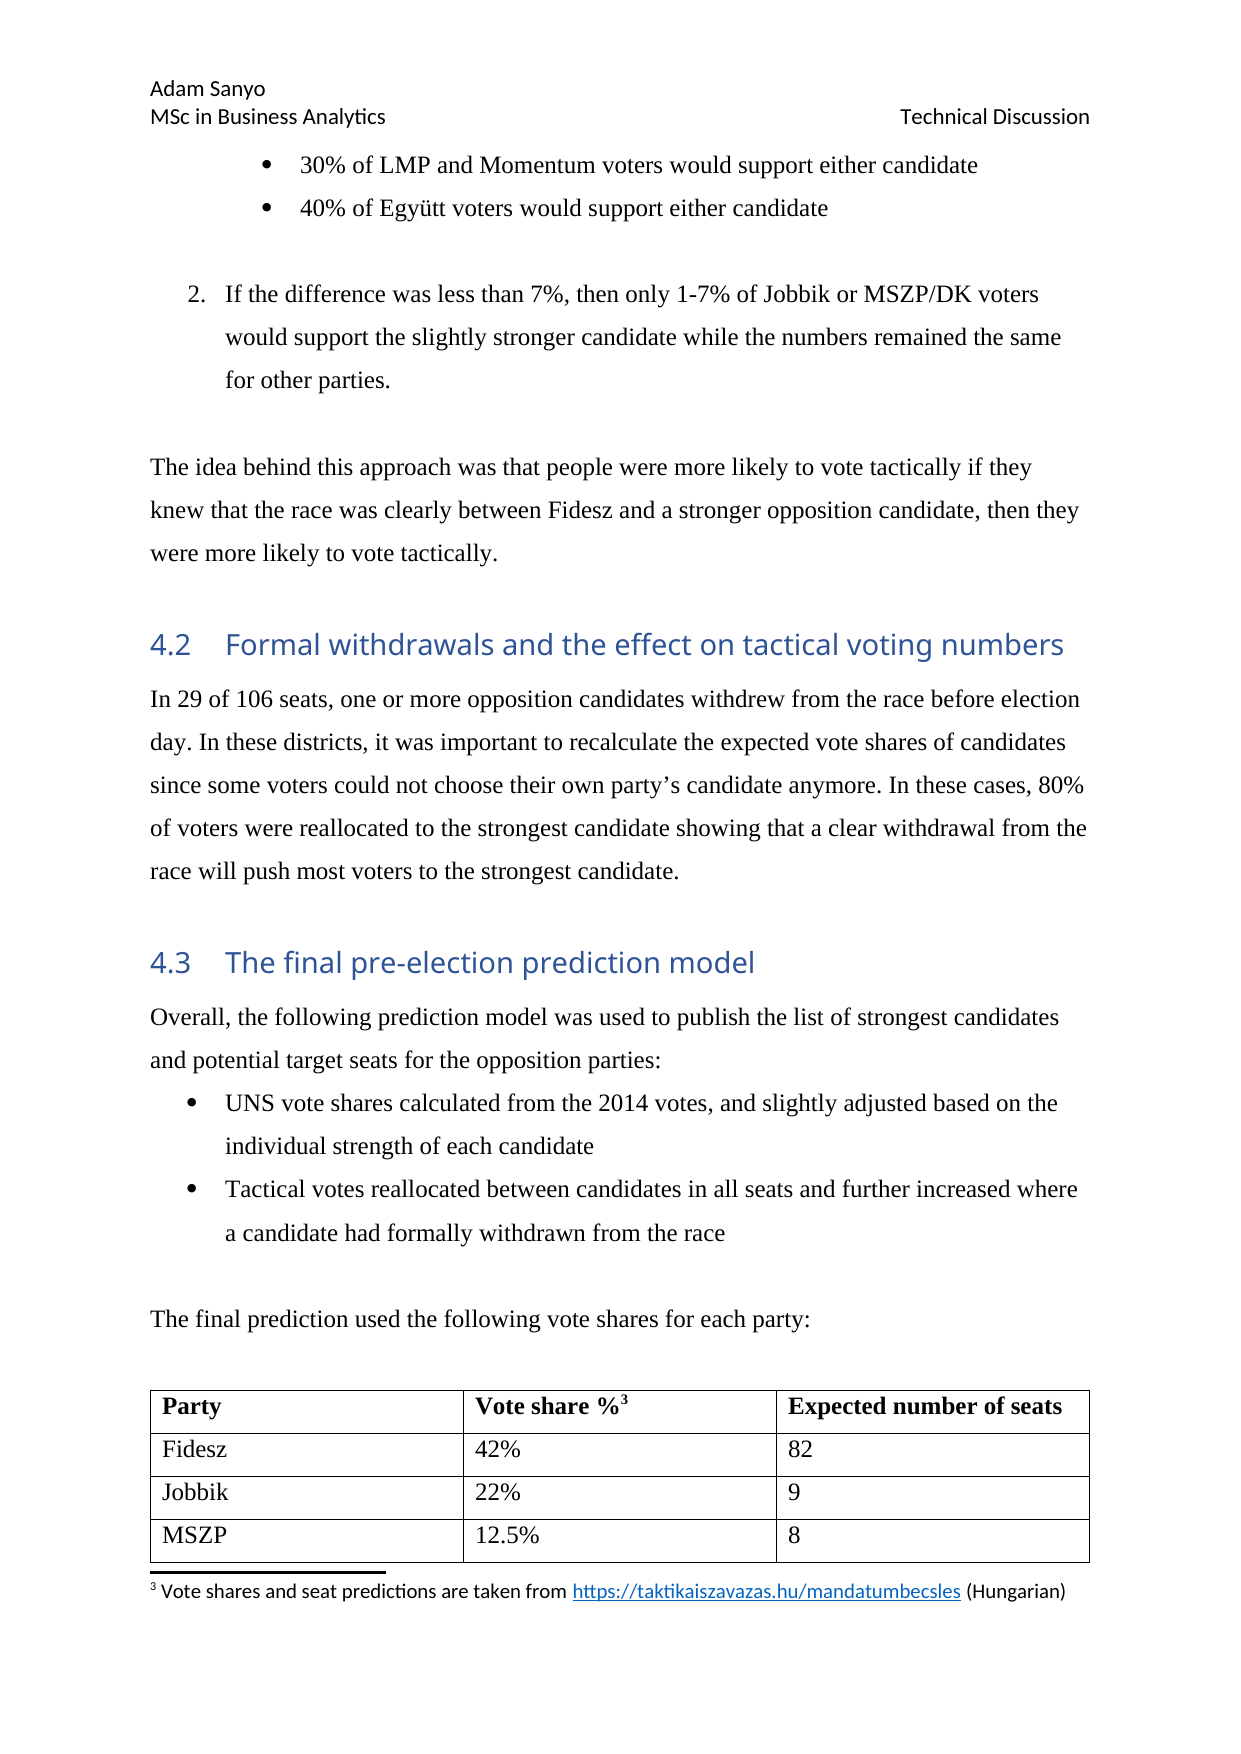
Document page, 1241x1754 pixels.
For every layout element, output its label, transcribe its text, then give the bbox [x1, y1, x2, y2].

table_cell MSZP [151, 1520, 463, 1562]
list 40% of Együtt voters would support either candidate [262, 193, 1090, 222]
table_cell 9 [777, 1477, 1089, 1519]
list UNS vote shares calculated from the 2014 votes, and slightly adjusted based on the individual strength of each candidate [187, 1088, 1090, 1160]
table_cell 22% [464, 1477, 776, 1519]
text In 29 of 106 seats, one or more opposition candidates withdrew from the race before election day. In these districts, it was important to recalculate the expected vote shares of candidates since some voters could not choose their own party’s candidate anymore. In these cases, 80% of voters were reallocated to the strongest candidate showing that a clear withdrawal from the race will push most voters to the strongest candidate. [150, 684, 1090, 885]
text Overall, the following prediction model was used to publish the list of strongest candidates and potential target seats for the opposition parties: [150, 1002, 1090, 1074]
list If the difference was less than 7%, then only 1-7% of Jobbik or MSZP/DK voters would support the slightly stronger candidate while the numbers remained the same for other parties. [187, 279, 1090, 394]
table_cell Fidesz [151, 1434, 463, 1476]
table_cell 42% [464, 1434, 776, 1476]
table_header Vote share % [464, 1391, 776, 1433]
table_cell 12.5% [464, 1520, 776, 1562]
table_cell 8 [777, 1520, 1089, 1562]
table_header Expected number of seats [777, 1391, 1089, 1433]
table_header Party [151, 1391, 463, 1433]
subtitle 4.3 The final pre-election prediction model [150, 943, 1090, 982]
subtitle 4.2 Formal withdrawals and the effect on tactical voting numbers [150, 624, 1090, 664]
table_cell 82 [777, 1434, 1089, 1476]
text The final prediction used the following vote shares for each party: [150, 1304, 1090, 1333]
list Tactical votes reallocated between candidates in all seats and further increased where a candidate had formally withdrawn from the race [187, 1174, 1090, 1246]
text The idea behind this approach was that people were more likely to vote tactically if they knew that the race was clearly between Fidesz and a stronger opposition candidate, then they were more likely to vote tactically. [150, 452, 1090, 567]
list 30% of LMP and Momentum voters would support either candidate [262, 150, 1090, 179]
table_cell Jobbik [151, 1477, 463, 1519]
